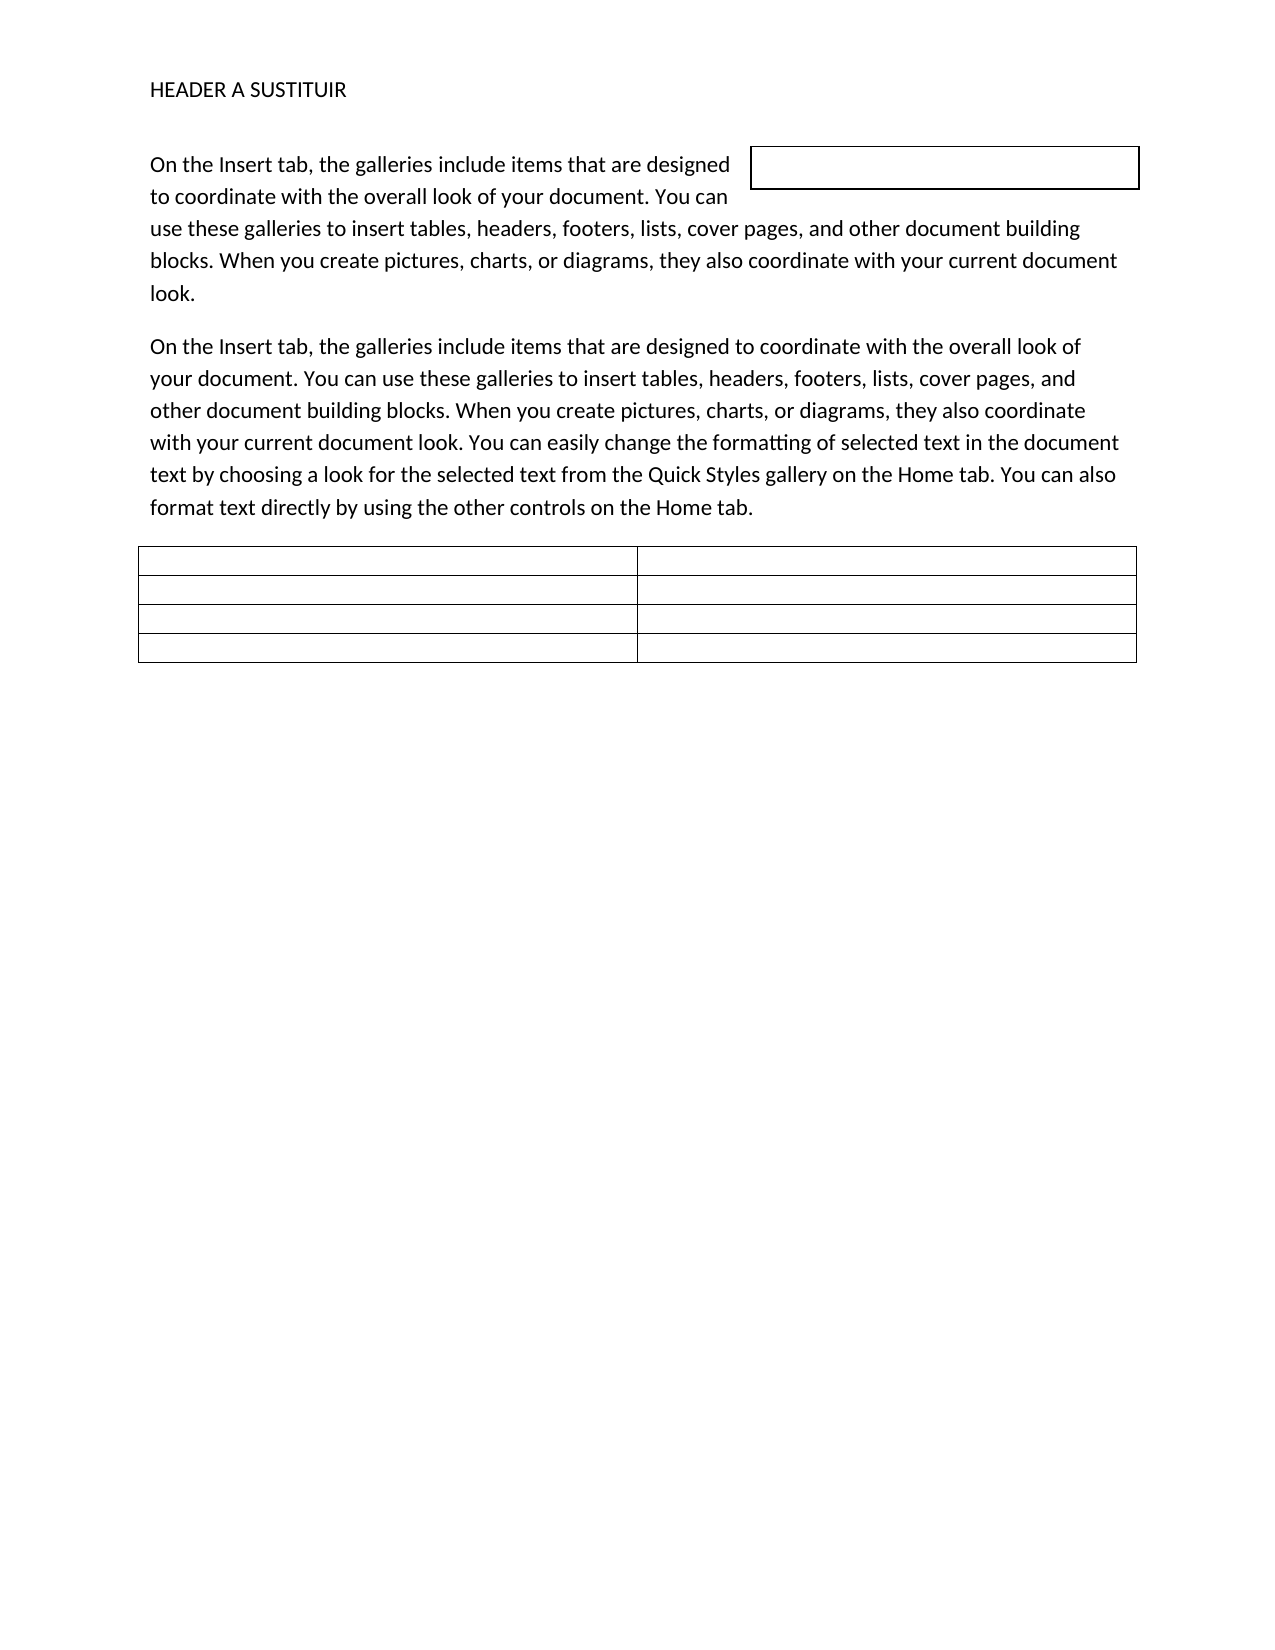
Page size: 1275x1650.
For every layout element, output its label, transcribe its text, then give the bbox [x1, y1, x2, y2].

table_cell [638, 576, 1136, 604]
table_cell [139, 576, 637, 604]
table_cell [638, 634, 1136, 662]
table_header [139, 547, 637, 575]
table_cell [139, 634, 637, 662]
text On the Insert tab, the galleries include items that are designed to coordinate with the overall look of your document. You can use these galleries to insert tables, headers, footers, lists, cover pages, and other document building blocks. When you create pictures, charts, or diagrams, they also coordinate with your current document look. [150, 150, 1125, 307]
table_cell [638, 605, 1136, 633]
table_header [638, 547, 1136, 575]
table_cell [139, 605, 637, 633]
text On the Insert tab, the galleries include items that are designed to coordinate with the overall look of your document. You can use these galleries to insert tables, headers, footers, lists, cover pages, and other document building blocks. When you create pictures, charts, or diagrams, they also coordinate with your current document look. You can easily change the formatting of selected text in the document text by choosing a look for the selected text from the Quick Styles gallery on the Home tab. You can also format text directly by using the other controls on the Home tab. [150, 332, 1125, 521]
